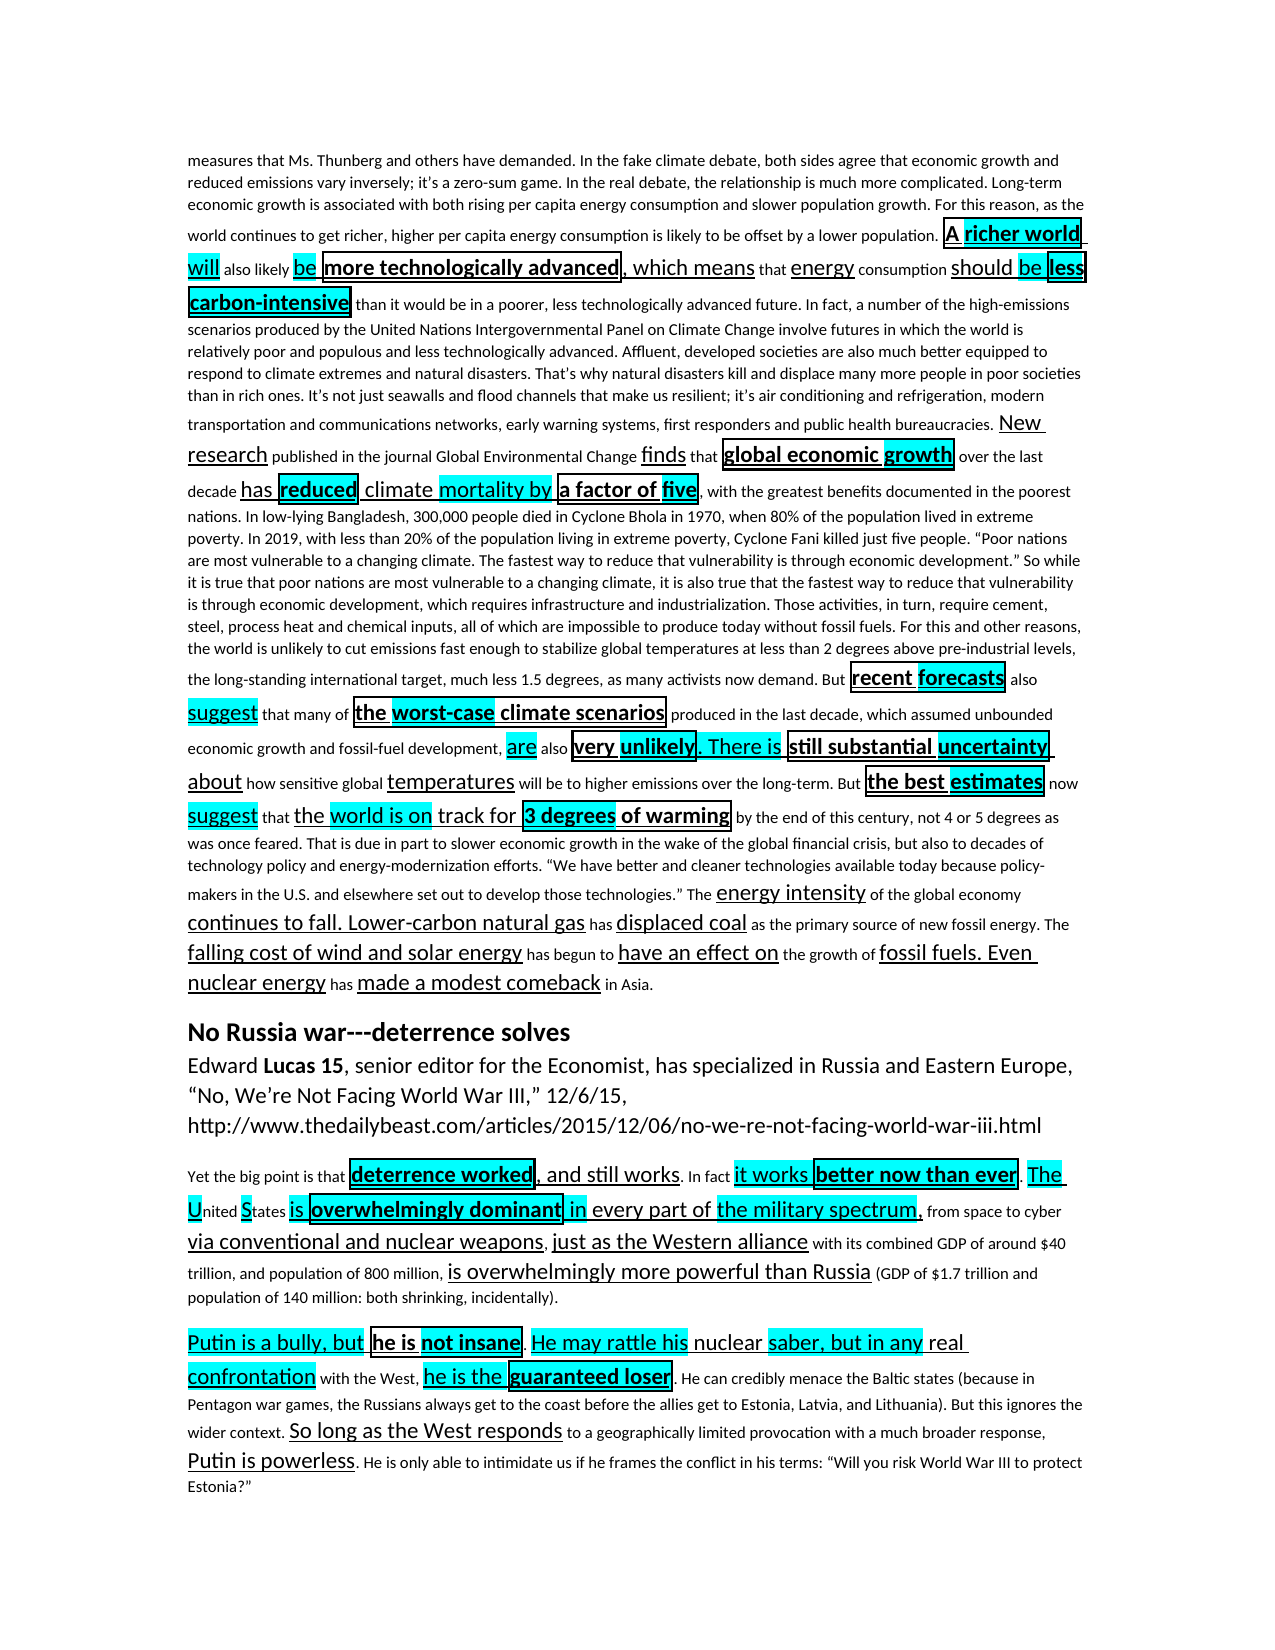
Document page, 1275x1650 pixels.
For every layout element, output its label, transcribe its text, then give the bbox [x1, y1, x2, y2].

text Yet the big point is that deterrence worked, and still works. In fact it works better now than ever. The United States is overwhelmingly dominant in every part of the military spectrum, from space to cyber via conventional and nuclear weapons, just as the Western alliance with its combined GDP of around $40 trillion, and population of 800 million, is overwhelmingly more powerful than Russia (GDP of $1.7 trillion and population of 140 million: both shrinking, incidentally). [187, 1158, 1087, 1307]
text Edward Lucas 15, senior editor for the Economist, has specialized in Russia and Eastern Europe, “No, We’re Not Facing World War III,” 12/6/15, http://www.thedailybeast.com/articles/2015/12/06/no-we-re-not-facing-world-war-iii.html [187, 1051, 1087, 1139]
text Putin is a bully, but he is not insane. He may rattle his nuclear saber, but in any real confrontation with the West, he is the guaranteed loser. He can credibly menace the Baltic states (because in Pentagon war games, the Russians always get to the coast before the allies get to Estonia, Latvia, and Lithuania). But this ignores the wider context. So long as the West responds to a geographically limited provocation with a much broader response, Putin is powerless. He is only able to intimidate us if he frames the conflict in his terms: “Will you risk World War III to protect Estonia?” [187, 1326, 1087, 1497]
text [187, 150, 1087, 996]
subtitle No Russia war---deterrence solves [187, 1015, 1087, 1048]
